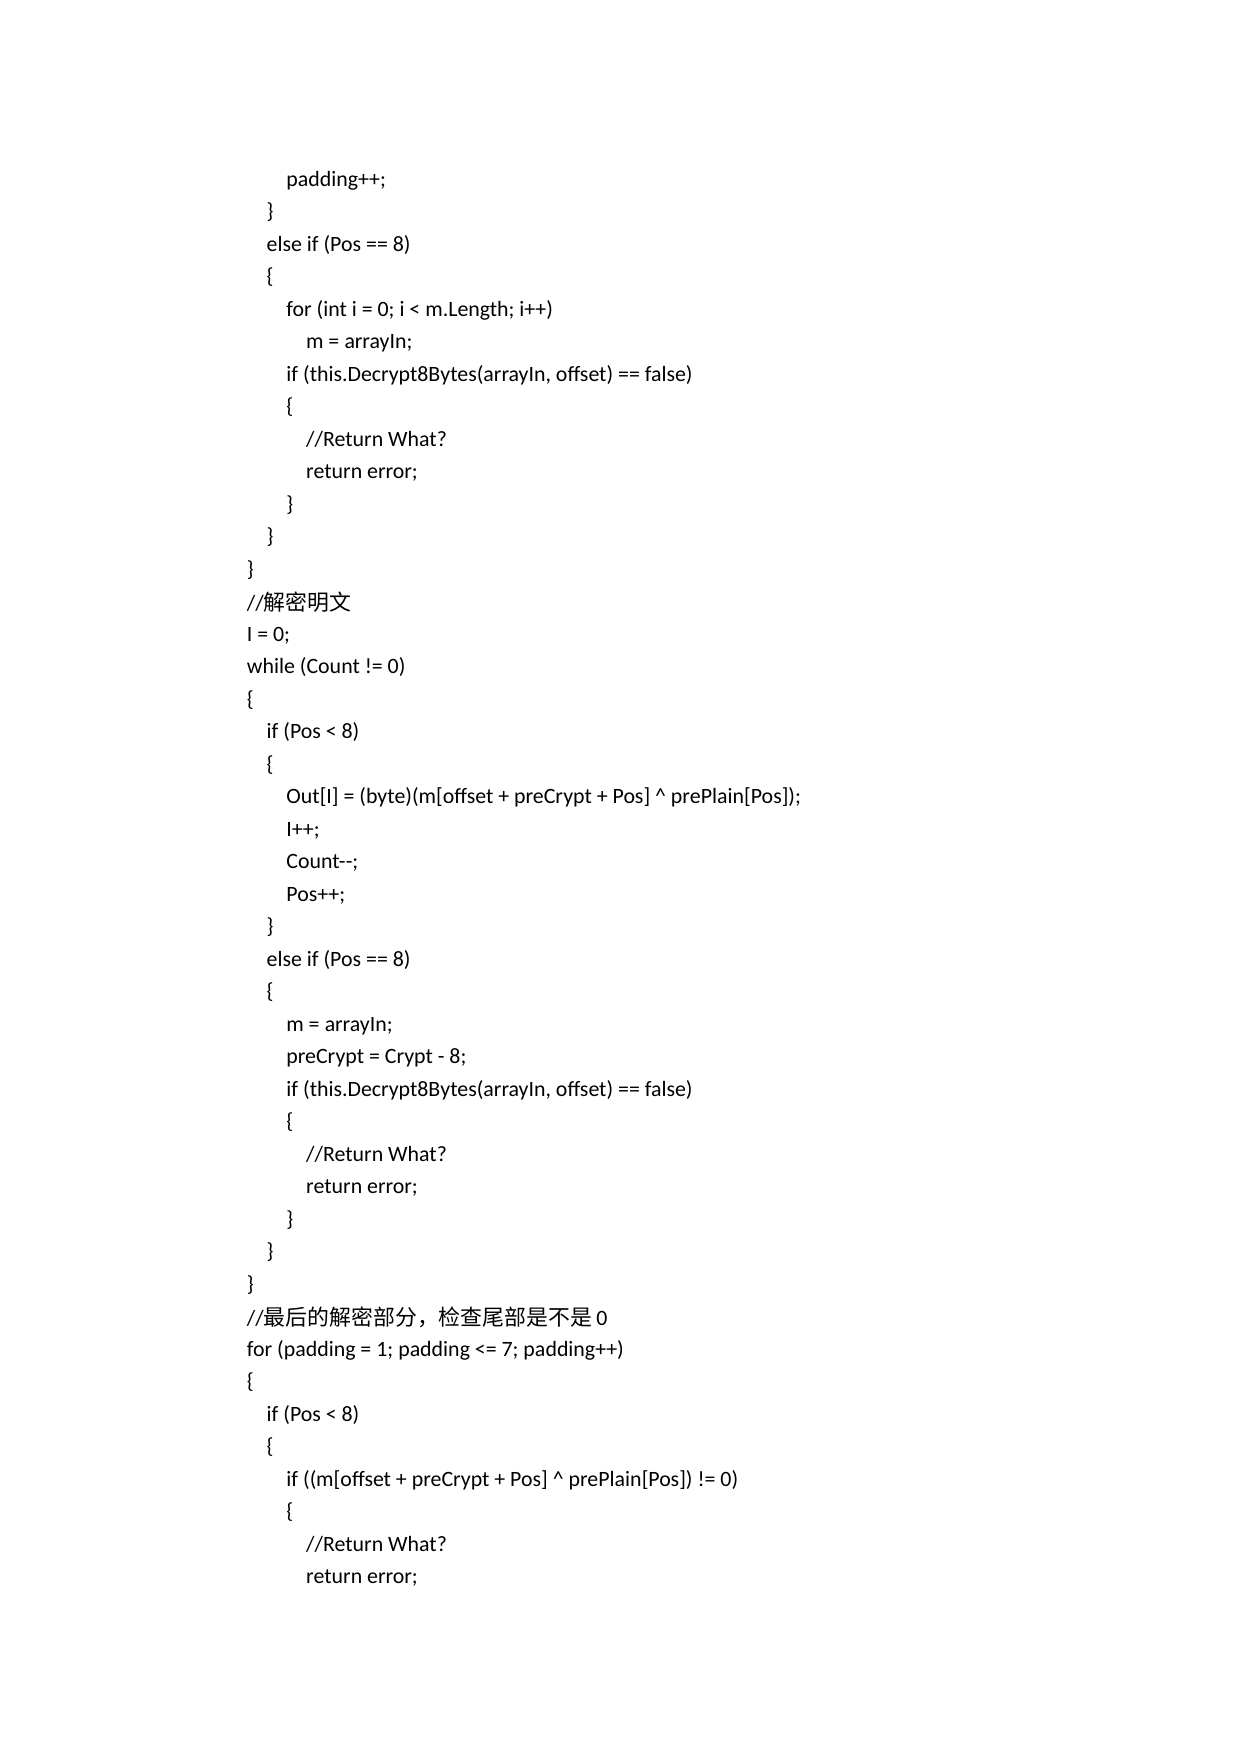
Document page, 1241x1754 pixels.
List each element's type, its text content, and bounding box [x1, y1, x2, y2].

text if ((m[offset + preCrypt + Pos] ^ prePlain[Pos]) != 0) [187, 1462, 1053, 1494]
text } [187, 552, 1053, 584]
text { [187, 1364, 1053, 1397]
text } [187, 1202, 1053, 1234]
text if (Pos < 8) [187, 1397, 1053, 1429]
text { [187, 259, 1053, 292]
text { [187, 1429, 1053, 1462]
text } [187, 1267, 1053, 1299]
text return error; [187, 1169, 1053, 1202]
text //Return What? [187, 1527, 1053, 1559]
text } [187, 909, 1053, 942]
text //最后的解密部分，检查尾部是不是0 [187, 1299, 1053, 1332]
text padding++; [187, 162, 1053, 194]
text return error; [187, 454, 1053, 487]
text if (this.Decrypt8Bytes(arrayIn, offset) == false) [187, 1072, 1053, 1104]
text else if (Pos == 8) [187, 942, 1053, 974]
text { [187, 1104, 1053, 1137]
text //Return What? [187, 422, 1053, 454]
text m = arrayIn; [187, 324, 1053, 357]
text //解密明文 [187, 584, 1053, 617]
text m = arrayIn; [187, 1007, 1053, 1039]
text while (Count != 0) [187, 649, 1053, 682]
text I++; [187, 812, 1053, 844]
text preCrypt = Crypt - 8; [187, 1039, 1053, 1072]
text else if (Pos == 8) [187, 227, 1053, 259]
text } [187, 1234, 1053, 1267]
text return error; [187, 1559, 1053, 1592]
text I = 0; [187, 617, 1053, 649]
text for (int i = 0; i < m.Length; i++) [187, 292, 1053, 324]
text for (padding = 1; padding <= 7; padding++) [187, 1332, 1053, 1364]
text } [187, 487, 1053, 519]
text { [187, 389, 1053, 422]
text { [187, 682, 1053, 714]
text { [187, 747, 1053, 779]
text } [187, 194, 1053, 227]
text { [187, 974, 1053, 1007]
text //Return What? [187, 1137, 1053, 1169]
text Count--; [187, 844, 1053, 877]
text Pos++; [187, 877, 1053, 909]
text { [187, 1494, 1053, 1527]
text if (this.Decrypt8Bytes(arrayIn, offset) == false) [187, 357, 1053, 389]
text if (Pos < 8) [187, 714, 1053, 747]
text Out[I] = (byte)(m[offset + preCrypt + Pos] ^ prePlain[Pos]); [187, 779, 1053, 812]
text } [187, 519, 1053, 552]
